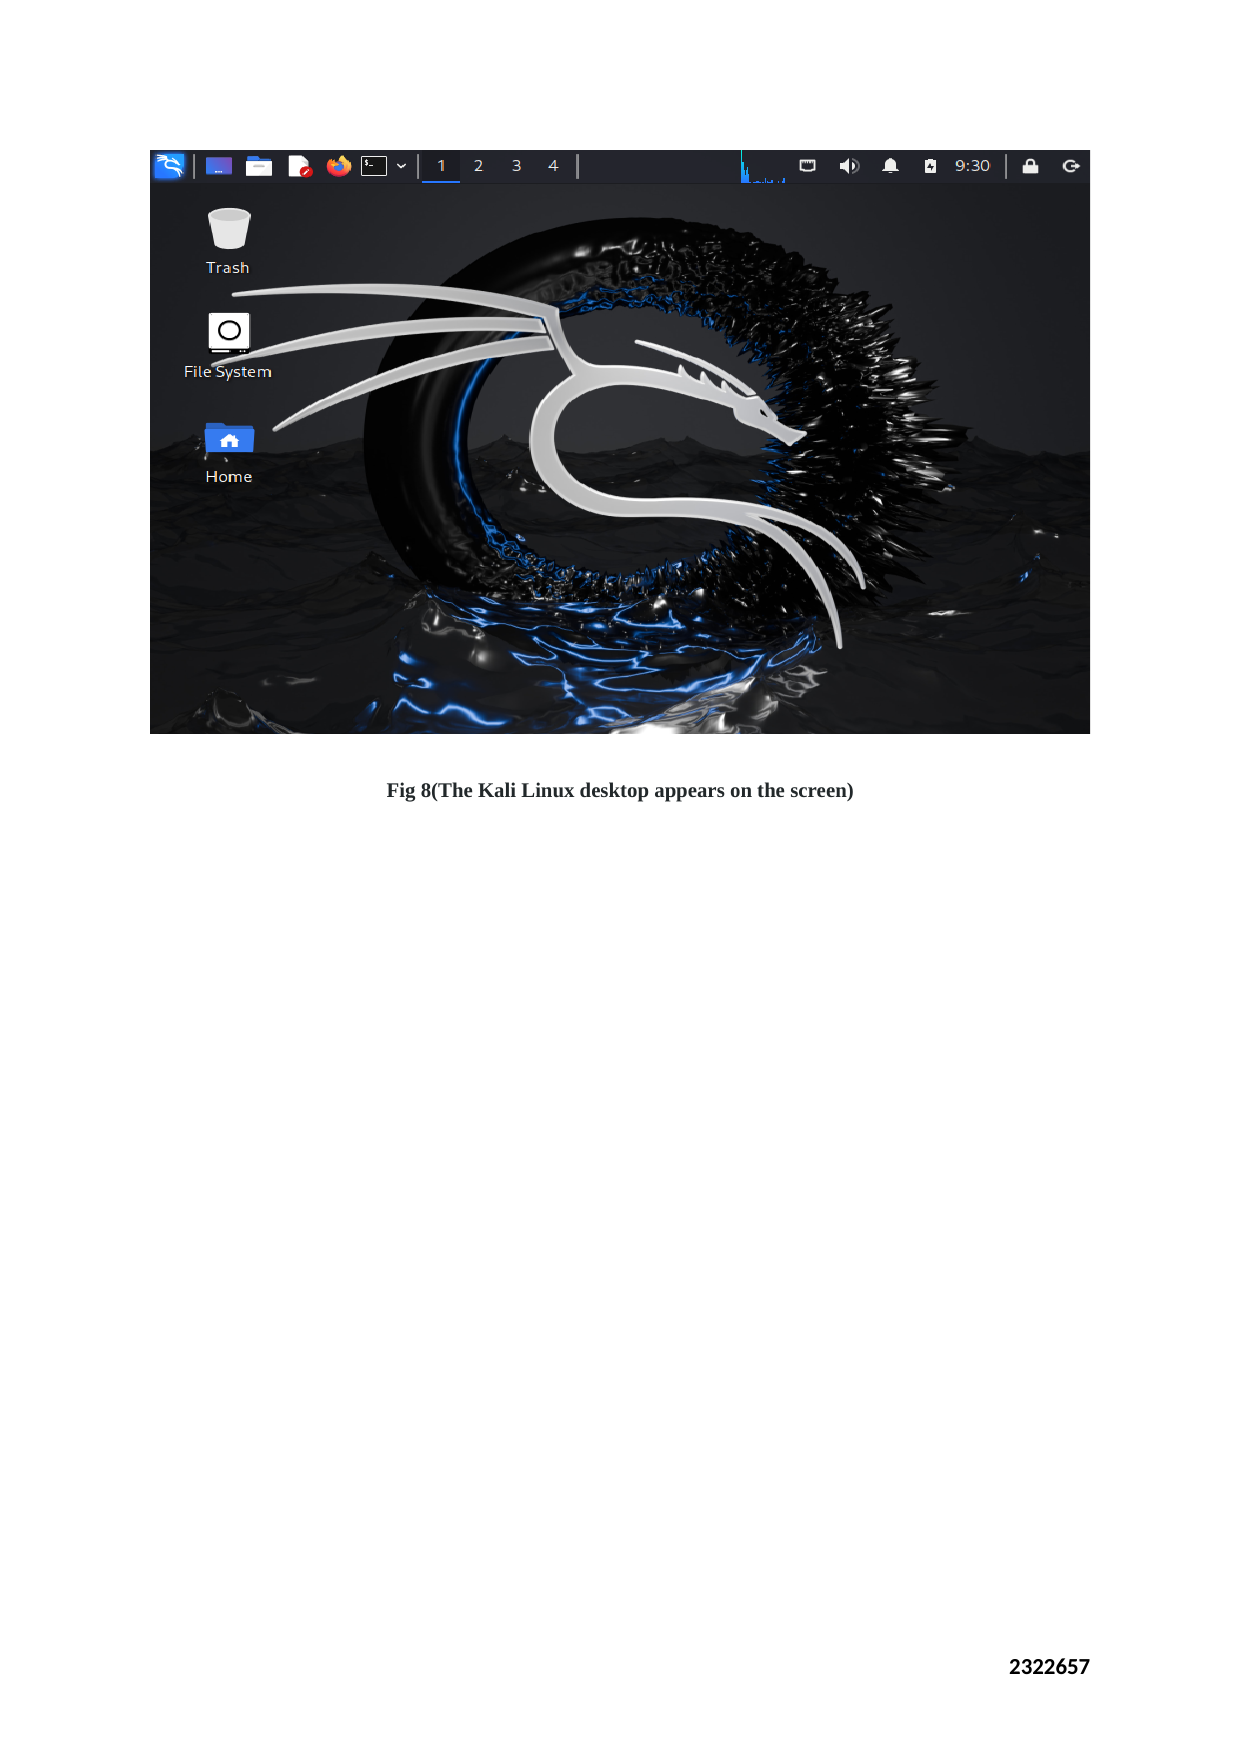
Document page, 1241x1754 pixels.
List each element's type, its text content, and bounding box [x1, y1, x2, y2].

text Fig 8(The Kali Linux desktop appears on the screen) [150, 763, 1090, 802]
picture [150, 150, 1091, 734]
